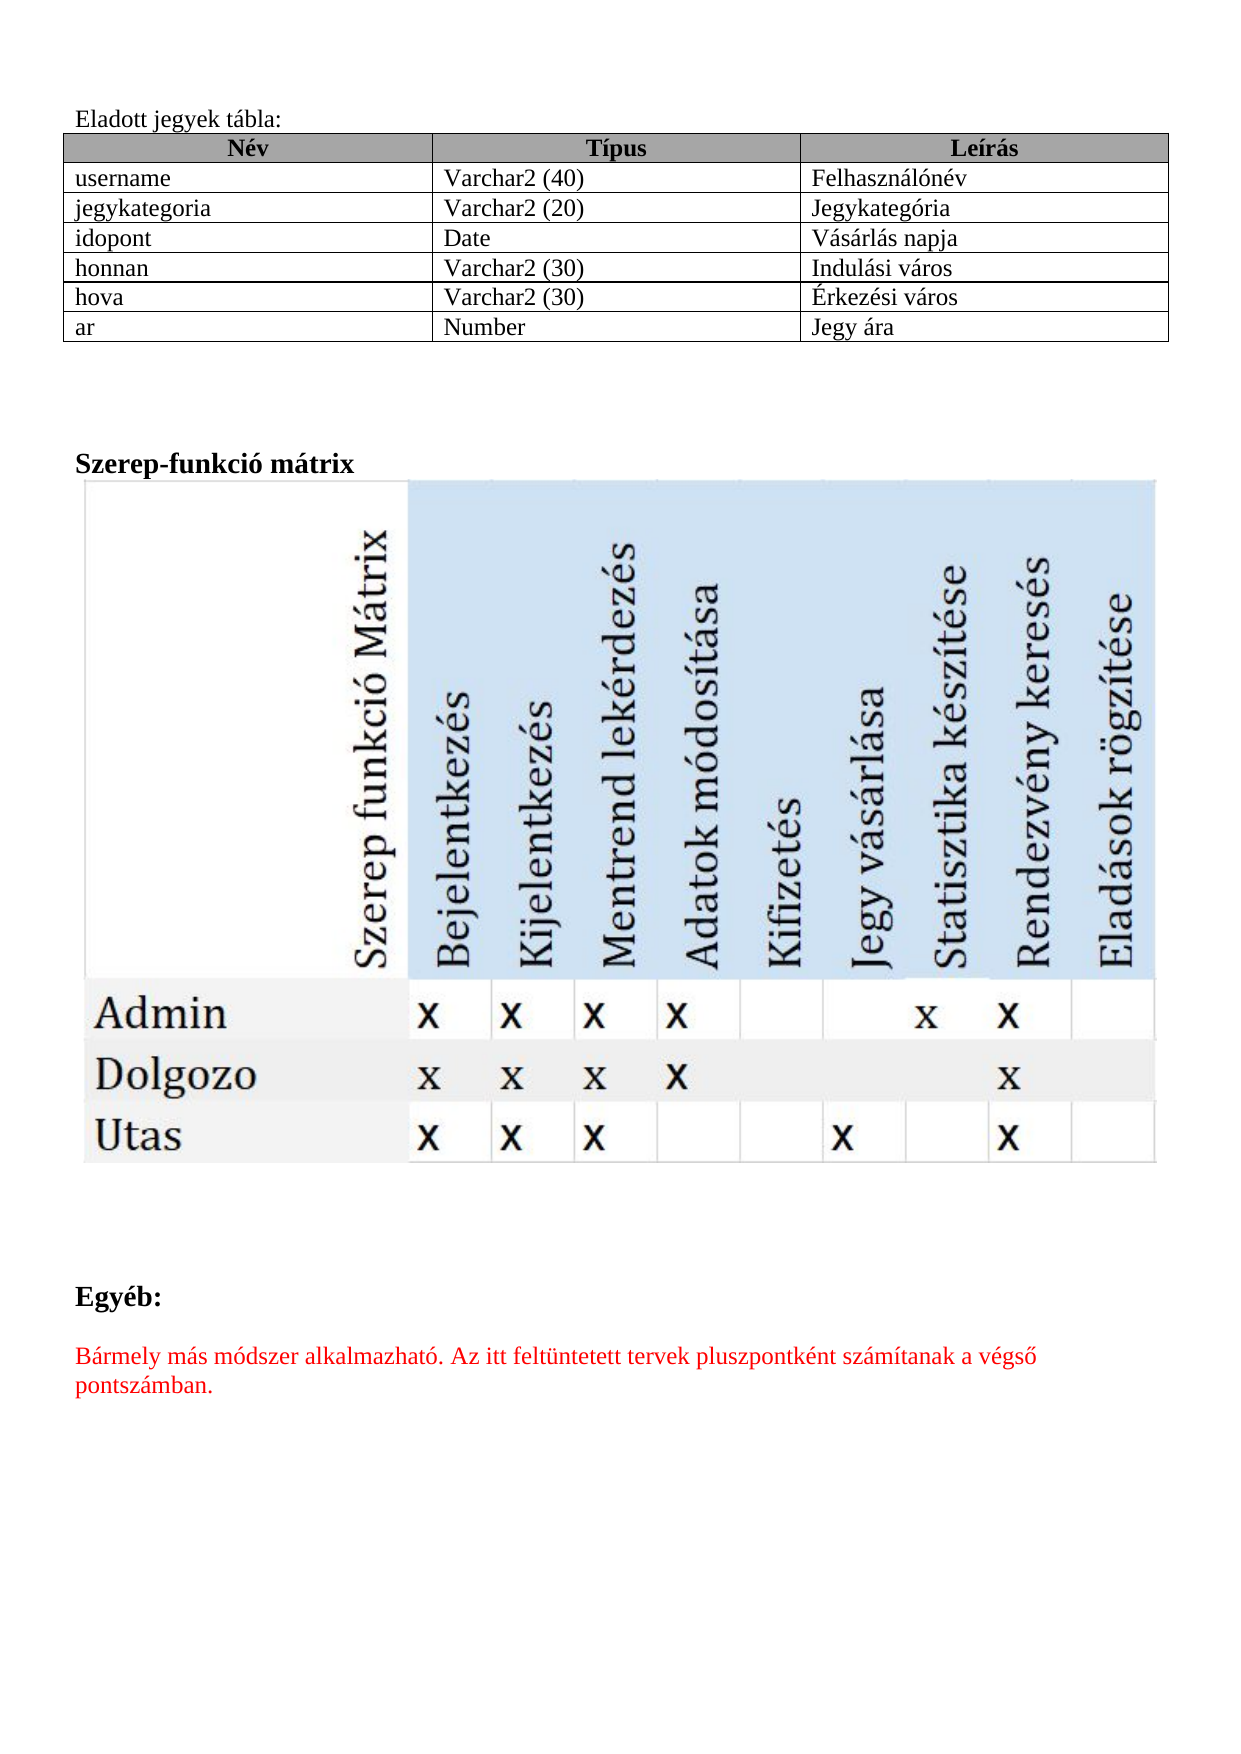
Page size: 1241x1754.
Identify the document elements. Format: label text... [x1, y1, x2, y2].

table_header Név [64, 134, 432, 162]
table_cell ar [64, 312, 432, 341]
table_cell Jegykategória [801, 193, 1168, 222]
table_cell Varchar2 (20) [433, 193, 800, 222]
picture [83, 479, 1157, 1163]
table_header Leírás [801, 134, 1168, 162]
table_cell jegykategoria [64, 193, 432, 222]
table_cell Érkezési város [801, 283, 1168, 311]
table_cell Varchar2 (30) [433, 283, 800, 311]
text Bármely más módszer alkalmazható. Az itt feltüntetett tervek pluszpontként számítanak a végső pontszámban. [75, 1341, 1165, 1399]
table_header Típus [433, 134, 800, 162]
subtitle Szerep-funkció mátrix [75, 446, 1165, 479]
table_cell Vásárlás napja [801, 223, 1168, 252]
table_cell honnan [64, 253, 432, 281]
table_cell hova [64, 283, 432, 311]
table_cell Indulási város [801, 253, 1168, 281]
table_cell idopont [64, 223, 432, 252]
text Eladott jegyek tábla: [75, 104, 1165, 132]
table_cell username [64, 163, 432, 192]
table_cell Felhasználónév [801, 163, 1168, 192]
table_cell Jegy ára [801, 312, 1168, 341]
subtitle Egyéb: [75, 1279, 1165, 1313]
table_cell Date [433, 223, 800, 252]
table_cell Varchar2 (30) [433, 253, 800, 281]
table_cell Varchar2 (40) [433, 163, 800, 192]
table_cell Number [433, 312, 800, 341]
